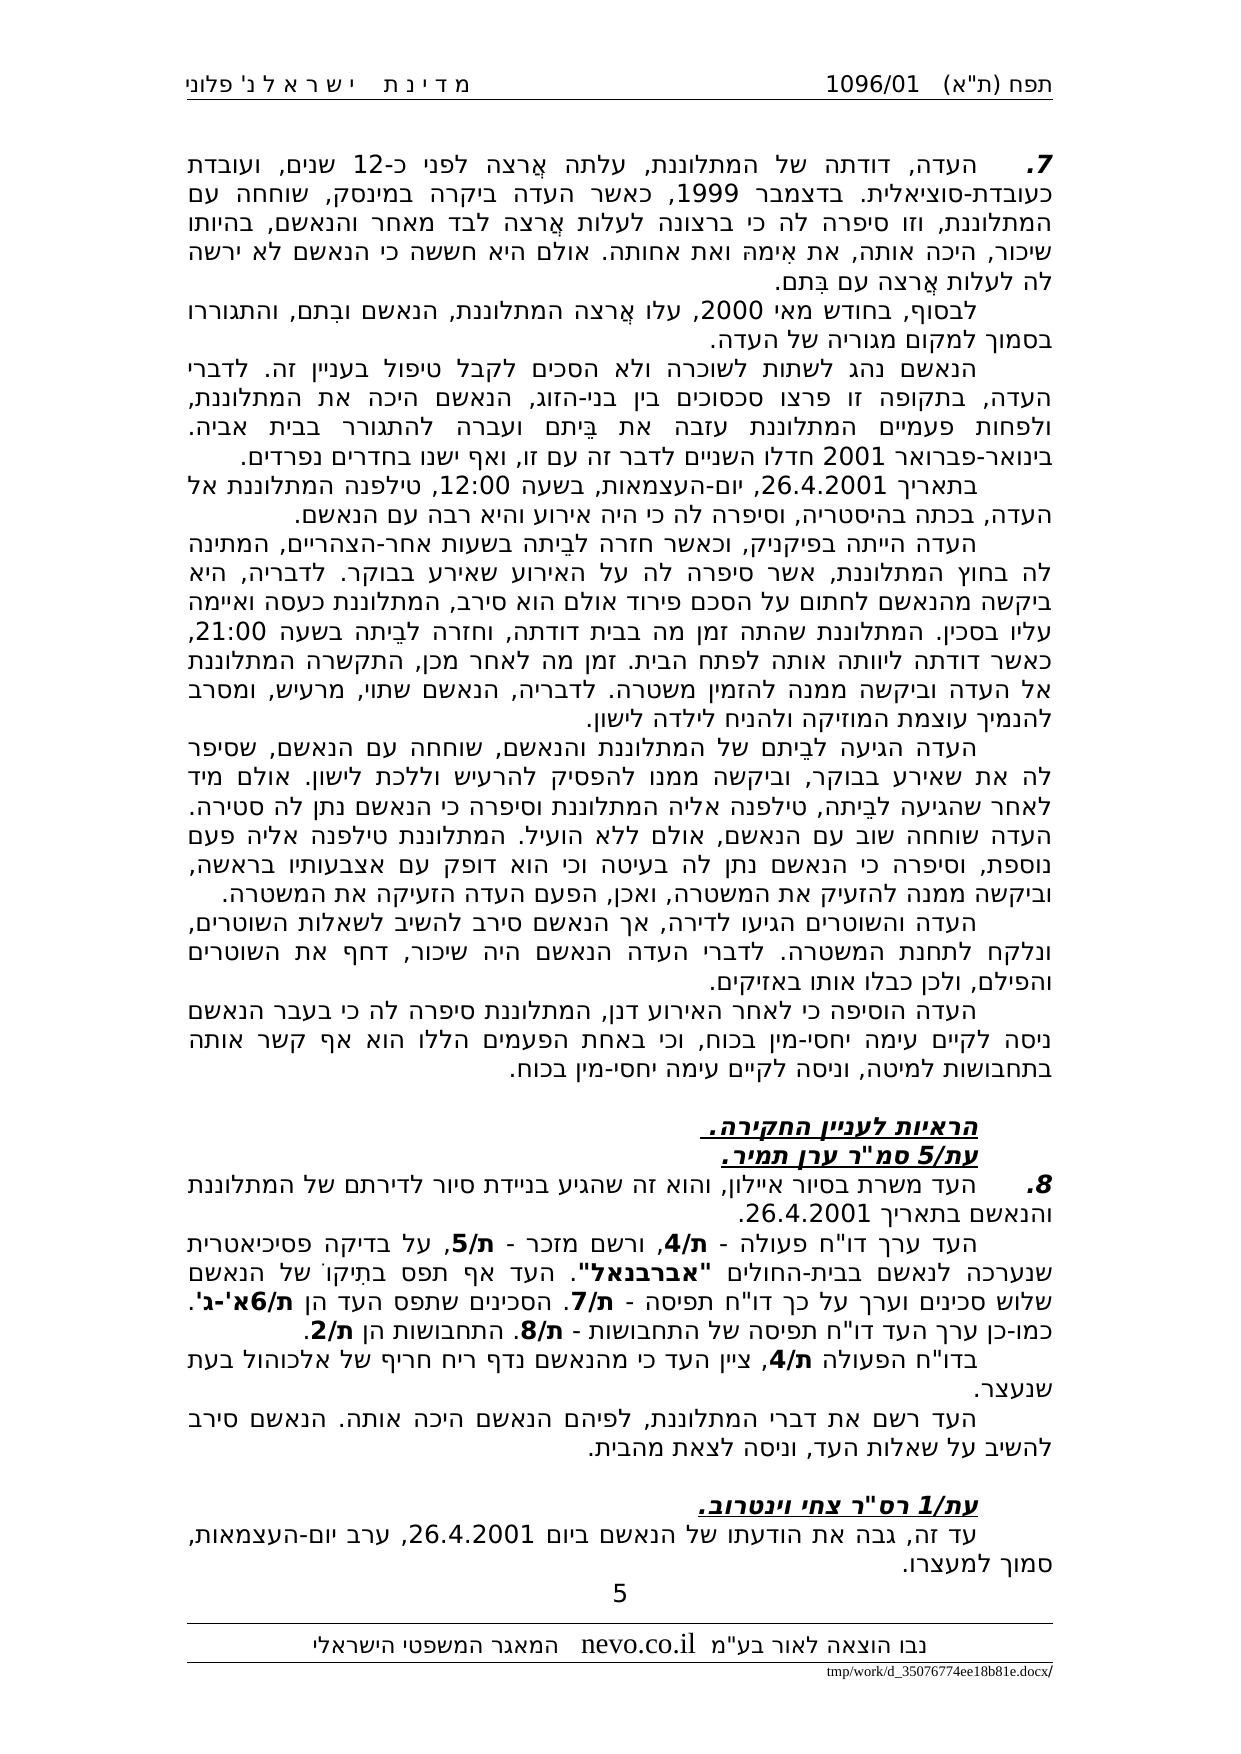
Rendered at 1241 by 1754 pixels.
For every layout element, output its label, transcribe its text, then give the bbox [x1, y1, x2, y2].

text עת/5 סמ"ר ערן תמיר. [187, 1141, 1053, 1170]
text 7. העדה, דודתה של המתלוננת, עלתה אֲרצה לפני כ-12 שנים, ועובדת כעובדת-סוציאלית. בדצמבר 1999, כאשר העדה ביקרה במינסק, שוחחה עם המתלוננת, וזו סיפרה לה כי ברצונה לעלות אֲרצה לבד מאחר והנאשם, בהיותו שיכור, היכה אותה, את אִימהּ ואת אחותה. אולם היא חששה כי הנאשם לא ירשה לה לעלות אֲרצה עם בִּתם. [187, 150, 1053, 296]
text העדה הוסיפה כי לאחר האירוע דנן, המתלוננת סיפרה לה כי בעבר הנאשם ניסה לקיים עימה יחסי-מין בכוח, וכי באחת הפעמים הללו הוא אף קשר אותה בתחבושות למיטה, וניסה לקיים עימה יחסי-מין בכוח. [187, 996, 1053, 1083]
text העדה הגיעה לבֵיתם של המתלוננת והנאשם, שוחחה עם הנאשם, שסיפר לה את שאירע בבוקר, וביקשה ממנו להפסיק להרעיש וללכת לישון. אולם מיד לאחר שהגיעה לבֵיתה, טילפנה אליה המתלוננת וסיפרה כי הנאשם נתן לה סטירה. העדה שוחחה שוב עם הנאשם, אולם ללא הועיל. המתלוננת טילפנה אליה פעם נוספת, וסיפרה כי הנאשם נתן לה בעיטה וכי הוא דופק עם אצבעותיו בראשה, וביקשה ממנה להזעיק את המשטרה, ואכן, הפעם העדה הזעיקה את המשטרה. [187, 733, 1053, 908]
text לבסוף, בחודש מאי 2000, עלו אֲרצה המתלוננת, הנאשם ובִתם, והתגוררו בסמוך למקום מגוריה של העדה. [187, 296, 1053, 354]
text העדה הייתה בפיקניק, וכאשר חזרה לבֵיתה בשעות אחר-הצהריים, המתינה לה בחוץ המתלוננת, אשר סיפרה לה על האירוע שאירע בבוקר. לדבריה, היא ביקשה מהנאשם לחתום על הסכם פירוד אולם הוא סירב, המתלוננת כעסה ואיימה עליו בסכין. המתלוננת שהתה זמן מה בבית דודתה, וחזרה לבֵיתה בשעה 21:00, כאשר דודתה ליוותה אותה לפתח הבית. זמן מה לאחר מכן, התקשרה המתלוננת אל העדה וביקשה ממנה להזמין משטרה. לדבריה, הנאשם שתוי, מרעיש, ומסרב להנמיך עוצמת המוזיקה ולהניח לילדה לישון. [187, 529, 1053, 733]
text בדו"ח הפעולה ת/4, ציין העד כי מהנאשם נדף ריח חריף של אלכוהול בעת שנעצר. [187, 1345, 1053, 1404]
text העד ערך דו"ח פעולה - ת/4, ורשם מזכר - ת/5, על בדיקה פסיכיאטרית שנערכה לנאשם בבית-החולים "אברבנאל". העד אף תפס בתִיקוֹ של הנאשם שלוש סכינים וערך על כך דו"ח תפיסה - ת/7. הסכינים שתפס העד הן ת/6א'-ג'. כמו-כן ערך העד דו"ח תפיסה של התחבושות - ת/8. התחבושות הן ת/2. [187, 1229, 1053, 1345]
text בתאריך 26.4.2001, יום-העצמאות, בשעה 12:00, טילפנה המתלוננת אל העדה, בכתה בהיסטריה, וסיפרה לה כי היה אירוע והיא רבה עם הנאשם. [187, 471, 1053, 529]
text 8. העד משרת בסיור איילון, והוא זה שהגיע בניידת סיור לדירתם של המתלוננת והנאשם בתאריך 26.4.2001. [187, 1170, 1053, 1229]
text העדה והשוטרים הגיעו לדירה, אך הנאשם סירב להשיב לשאלות השוטרים, ונלקח לתחנת המשטרה. לדברי העדה הנאשם היה שיכור, דחף את השוטרים והפילם, ולכן כבלו אותו באזיקים. [187, 908, 1053, 996]
text הנאשם נהג לשתות לשוכרה ולא הסכים לקבל טיפול בעניין זה. לדברי העדה, בתקופה זו פרצו סכסוכים בין בני-הזוג, הנאשם היכה את המתלוננת, ולפחות פעמיים המתלוננת עזבה את בֵּיתם ועברה להתגורר בבית אביה. בינואר-פברואר 2001 חדלו השניים לדבר זה עם זו, ואף ישנו בחדרים נפרדים. [187, 354, 1053, 471]
text עת/1 רס"ר צחי וינטרוב. [187, 1491, 1053, 1520]
text הראיות לעניין החקירה. [187, 1112, 1053, 1141]
text עד זה, גבה את הודעתו של הנאשם ביום 26.4.2001, ערב יום-העצמאות, סמוך למעצרו. [187, 1520, 1053, 1578]
text העד רשם את דברי המתלוננת, לפיהם הנאשם היכה אותה. הנאשם סירב להשיב על שאלות העד, וניסה לצאת מהבית. [187, 1404, 1053, 1462]
